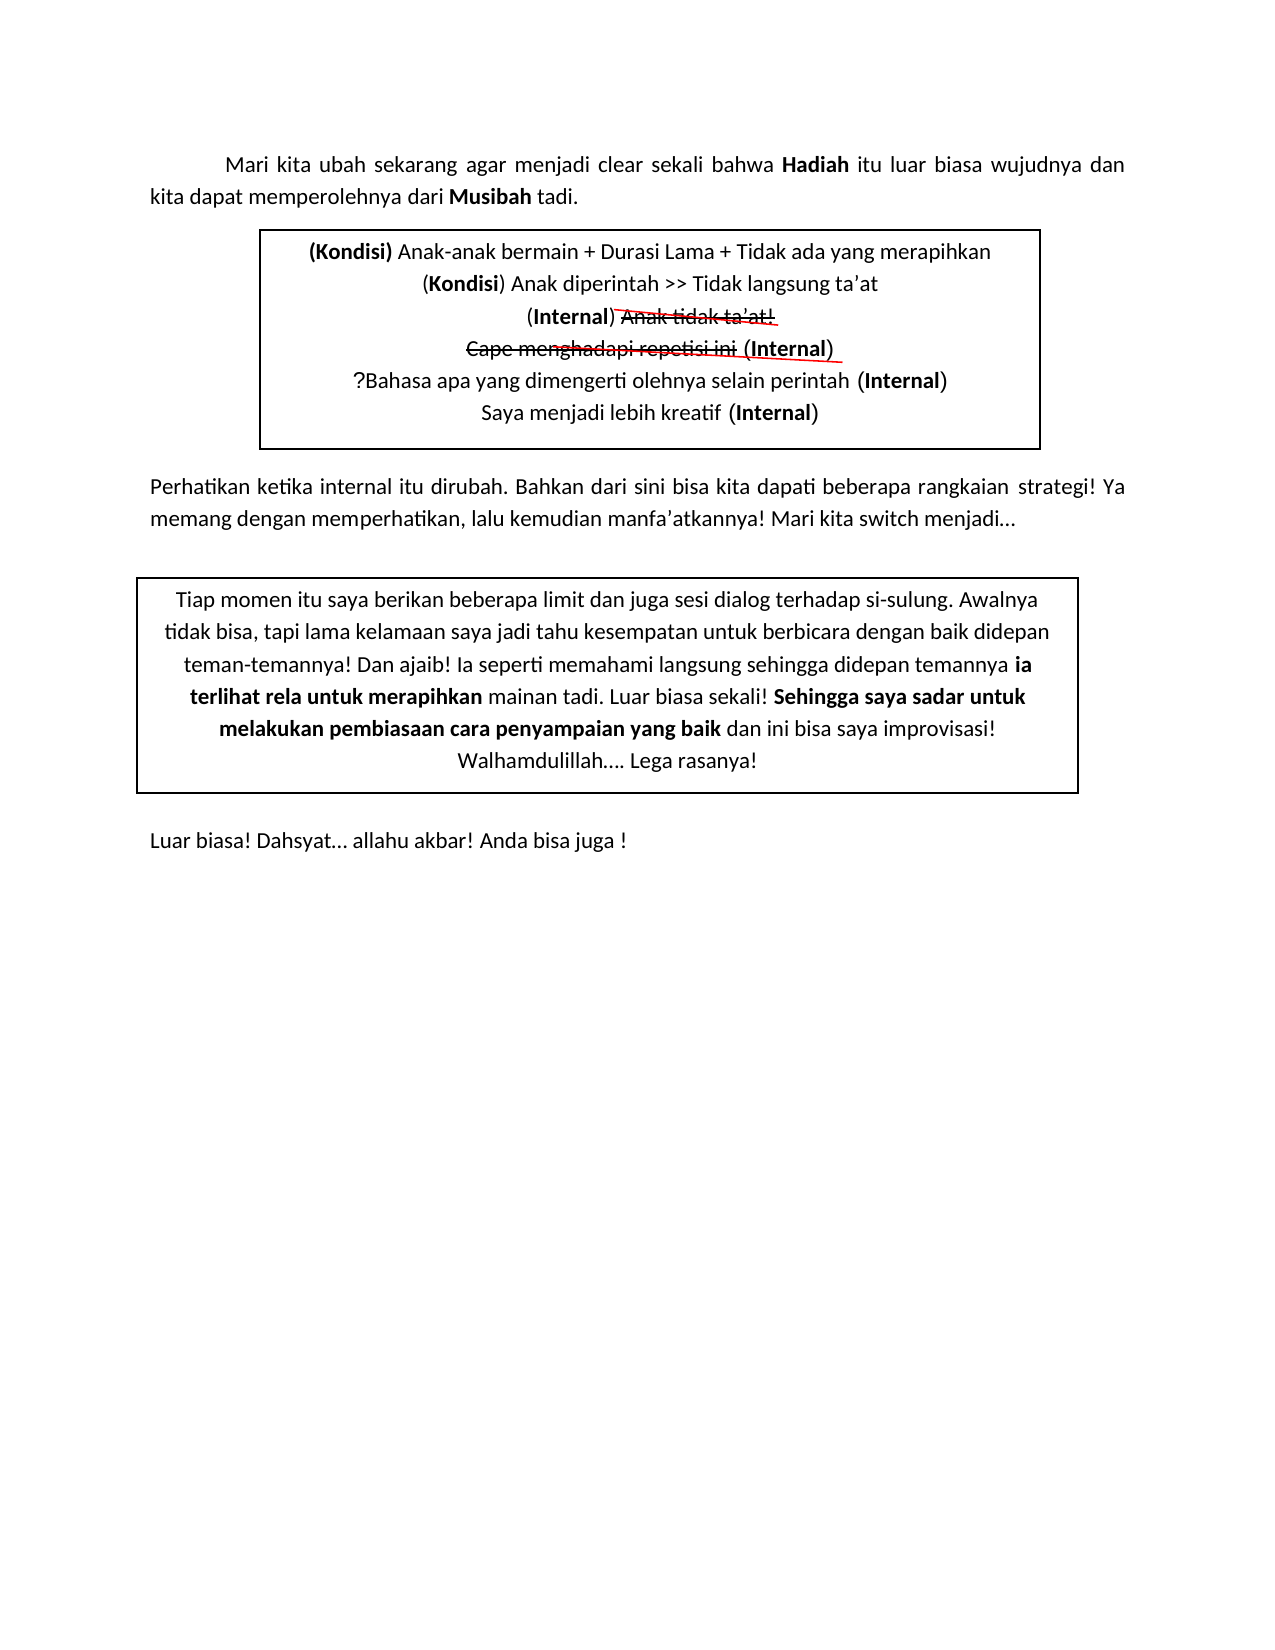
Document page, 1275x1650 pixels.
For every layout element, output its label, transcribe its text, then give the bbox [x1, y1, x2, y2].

text Perhatikan ketika internal itu dirubah. Bahkan dari sini bisa kita dapati beberapa rangkaian strategi! Ya memang dengan memperhatikan, lalu kemudian manfa’atkannya! Mari kita switch menjadi… [150, 472, 1125, 532]
text Luar biasa! Dahsyat… allahu akbar! Anda bisa juga ! [150, 826, 1125, 854]
text Mari kita ubah sekarang agar menjadi clear sekali bahwa Hadiah itu luar biasa wujudnya dan kita dapat memperolehnya dari Musibah tadi. [150, 150, 1125, 210]
